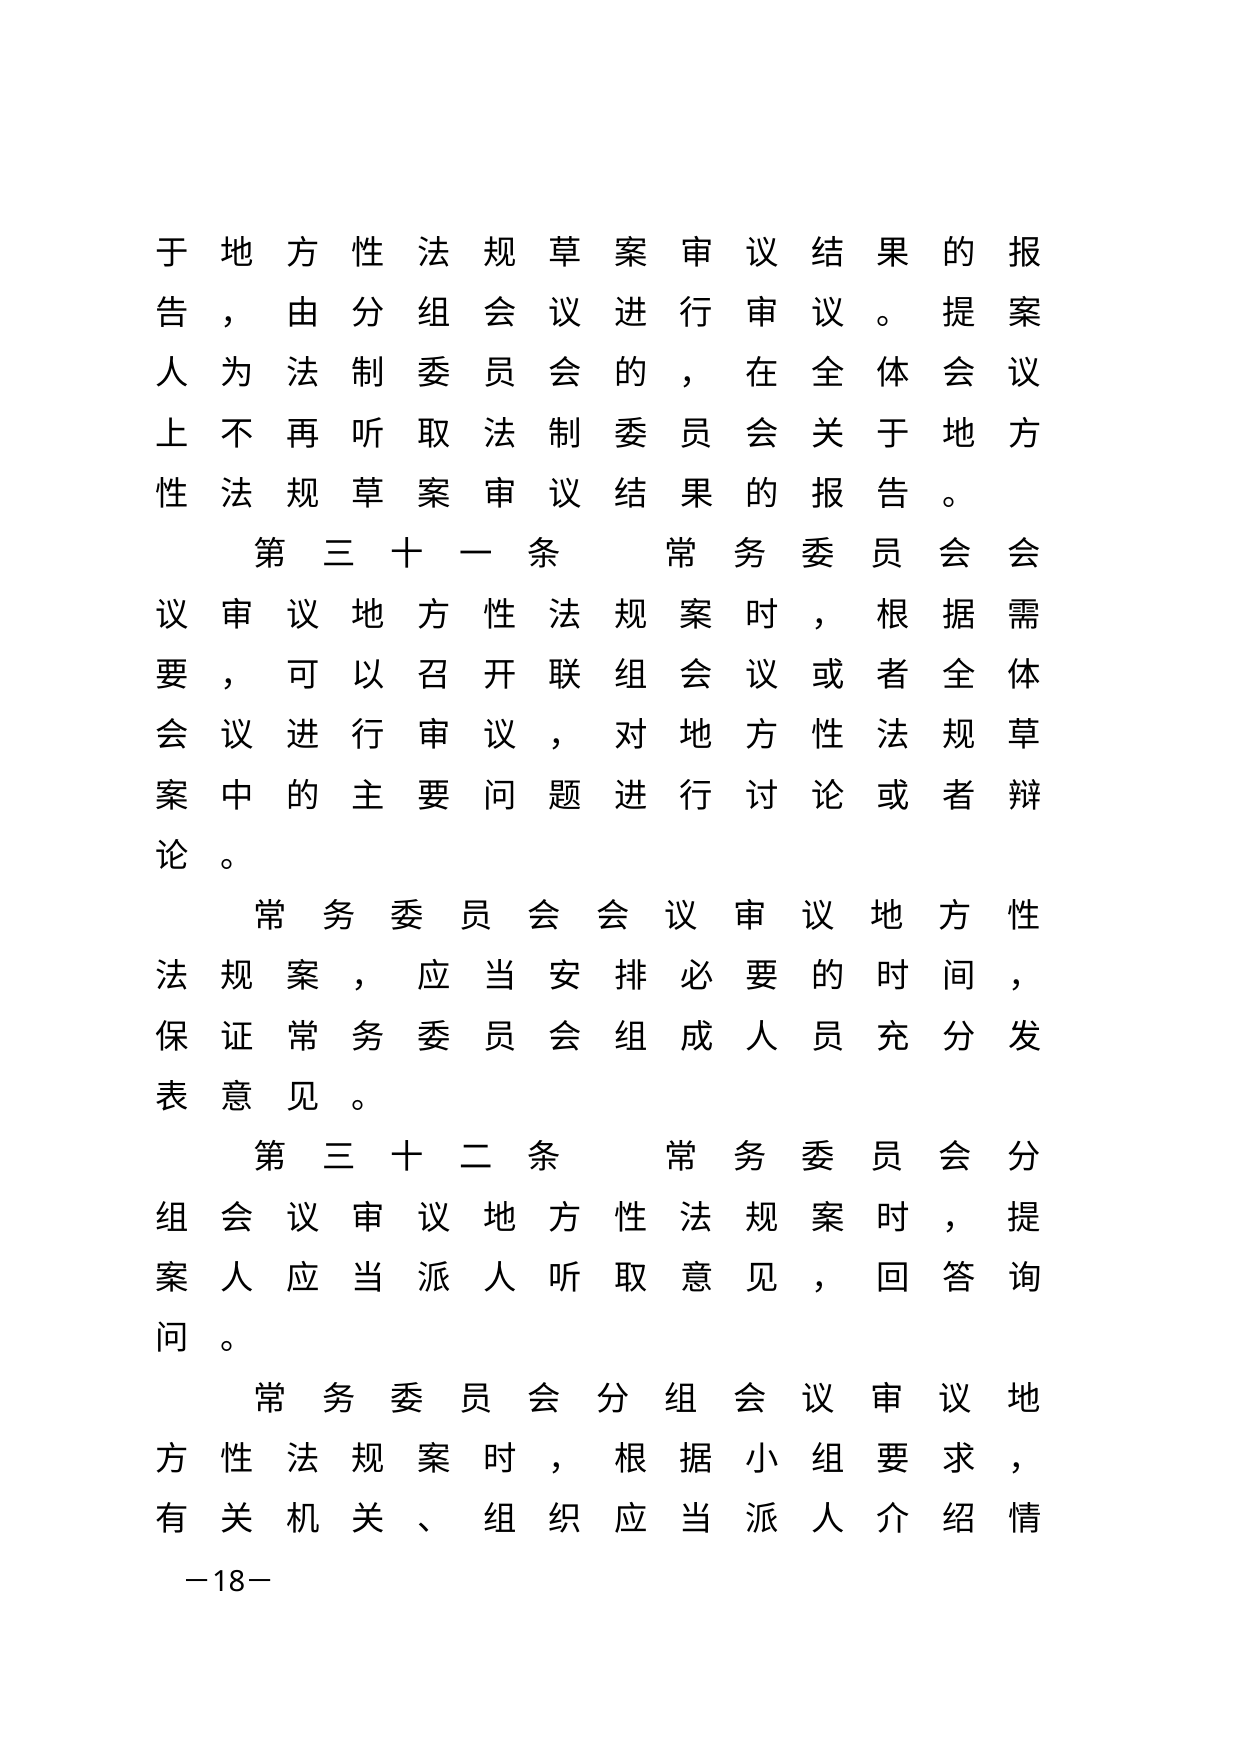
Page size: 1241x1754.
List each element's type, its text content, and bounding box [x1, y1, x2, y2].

text 实行一次审议的地方性法规案，在常务委员会全体会议上听取提案人的说明和法制委员会关于地方性法规草案审议结果的报告，由分组会议进行审议。提案人为法制委员会的，在全体会议上不再听取法制委员会关于地方性法规草案审议结果的报告。 [155, 219, 1073, 521]
text 第三十二条 常务委员会分组会议审议地方性法规案时，提案人应当派人听取意见，回答询问。 [155, 1124, 1073, 1365]
text 常务委员会会议审议地方性法规案，应当安排必要的时间，保证常务委员会组成人员充分发表意见。 [155, 883, 1073, 1124]
text 常务委员会分组会议审议地方性法规案时，根据小组要求，有关机关、组织应当派人介绍情况。 [155, 1365, 1073, 1546]
text 第三十一条 常务委员会会议审议地方性法规案时，根据需要，可以召开联组会议或者全体会议进行审议，对地方性法规草案中的主要问题进行讨论或者辩论。 [155, 521, 1073, 883]
